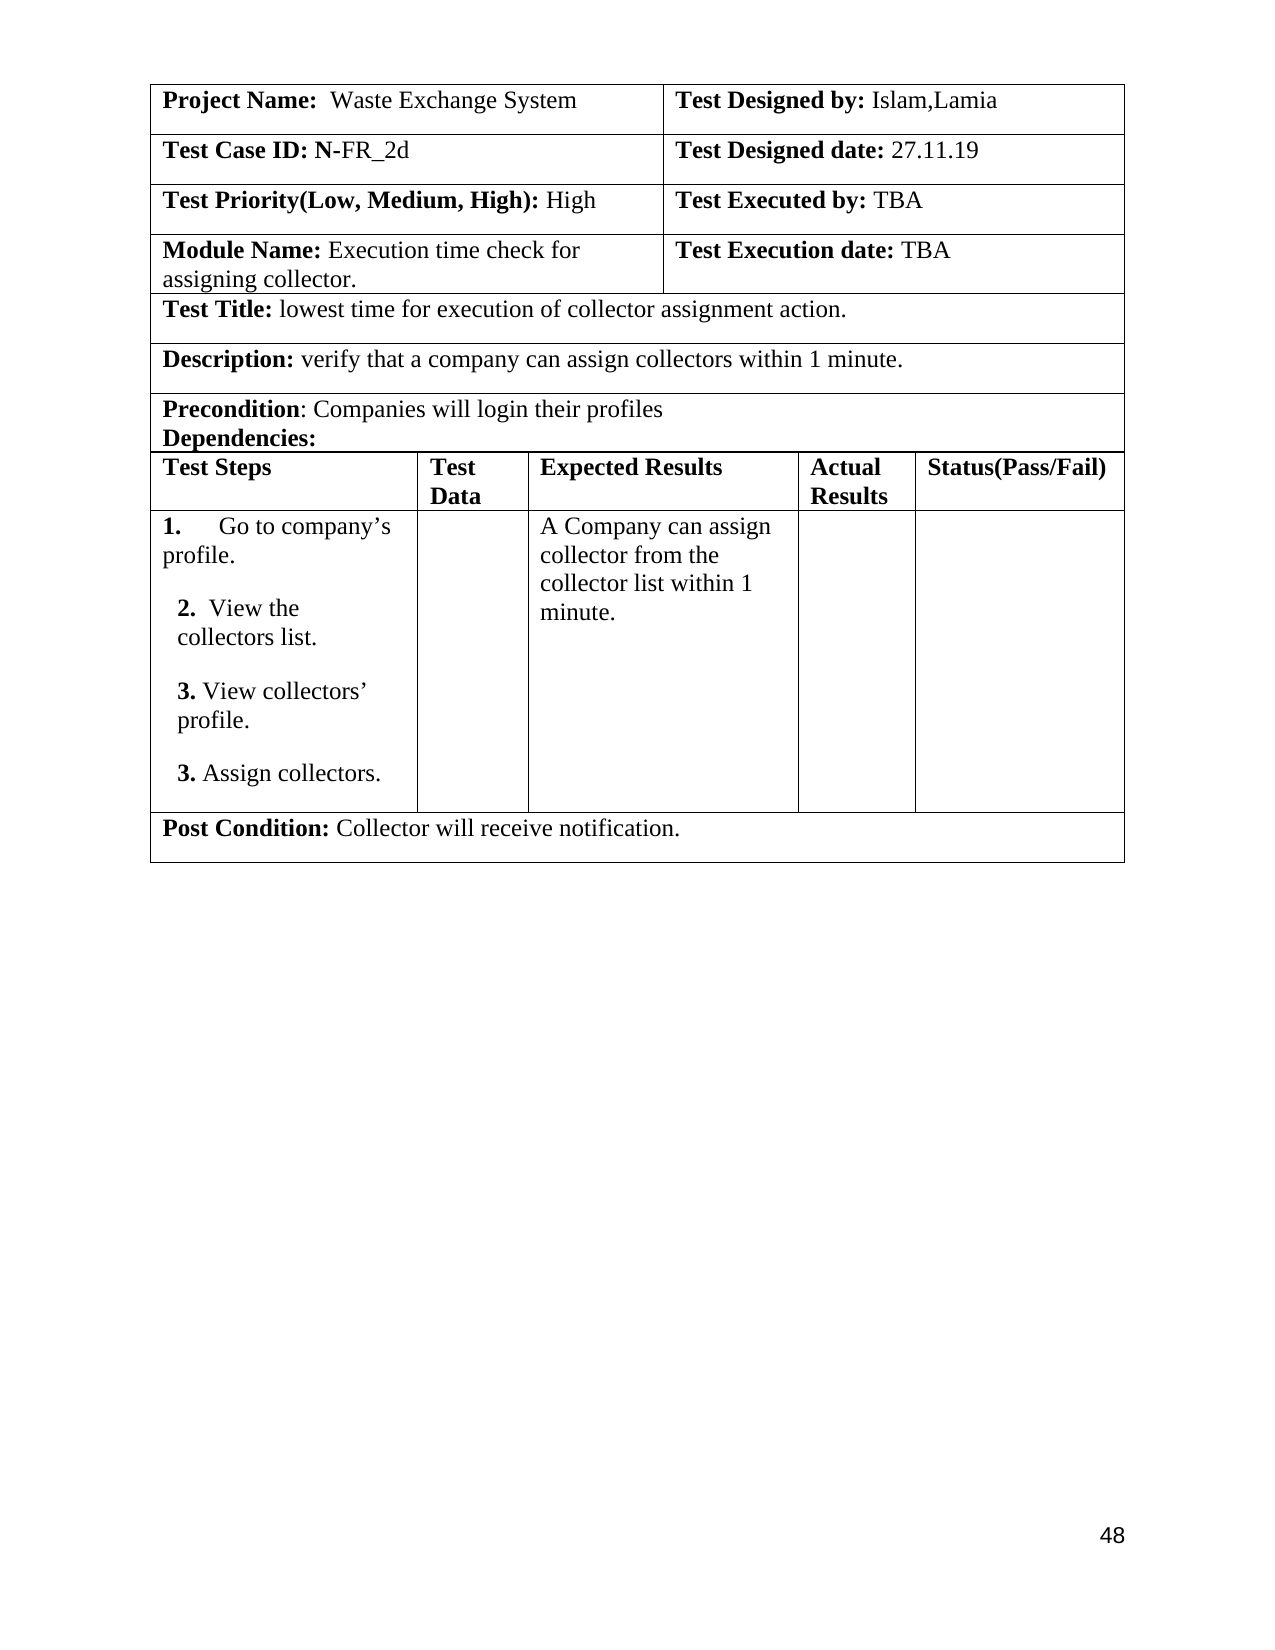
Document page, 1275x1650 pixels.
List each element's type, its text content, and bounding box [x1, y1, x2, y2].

table_cell Precondition: Companies will login their profiles Dependencies: [151, 394, 1124, 451]
table_cell Test Priority(Low, Medium, High): High [151, 185, 663, 234]
table_header Test Designed by: Islam,Lamia [664, 85, 1124, 134]
table_cell Status(Pass/Fail) [916, 453, 1124, 510]
table_cell Actual Results [799, 453, 915, 510]
table_cell Test Executed by: TBA [664, 185, 1124, 234]
table_cell Post Condition: Collector will receive notification. [151, 813, 1124, 862]
table_cell Test Execution date: TBA [664, 235, 1124, 293]
table_cell Test Data [418, 453, 528, 510]
table_cell 1. Go to company’s profile. 2. View the collectors list. 3. View collectors’ profile. 3. Assign collectors. [151, 511, 417, 812]
table_cell Test Designed date: 27.11.19 [664, 135, 1124, 184]
table_cell [916, 511, 1124, 812]
table_cell A Company can assign collector from the collector list within 1 minute. [529, 511, 798, 812]
table_cell [799, 511, 915, 812]
table_cell Test Steps [151, 453, 417, 510]
table_cell Module Name: Execution time check for assigning collector. [151, 235, 663, 293]
table_cell Test Title: lowest time for execution of collector assignment action. [151, 294, 1124, 343]
table_cell [418, 511, 528, 812]
table_header Project Name: Waste Exchange System [151, 85, 663, 134]
table_cell Description: verify that a company can assign collectors within 1 minute. [151, 344, 1124, 393]
table_cell Test Case ID: N-FR_2d [151, 135, 663, 184]
table_cell Expected Results [529, 453, 798, 510]
